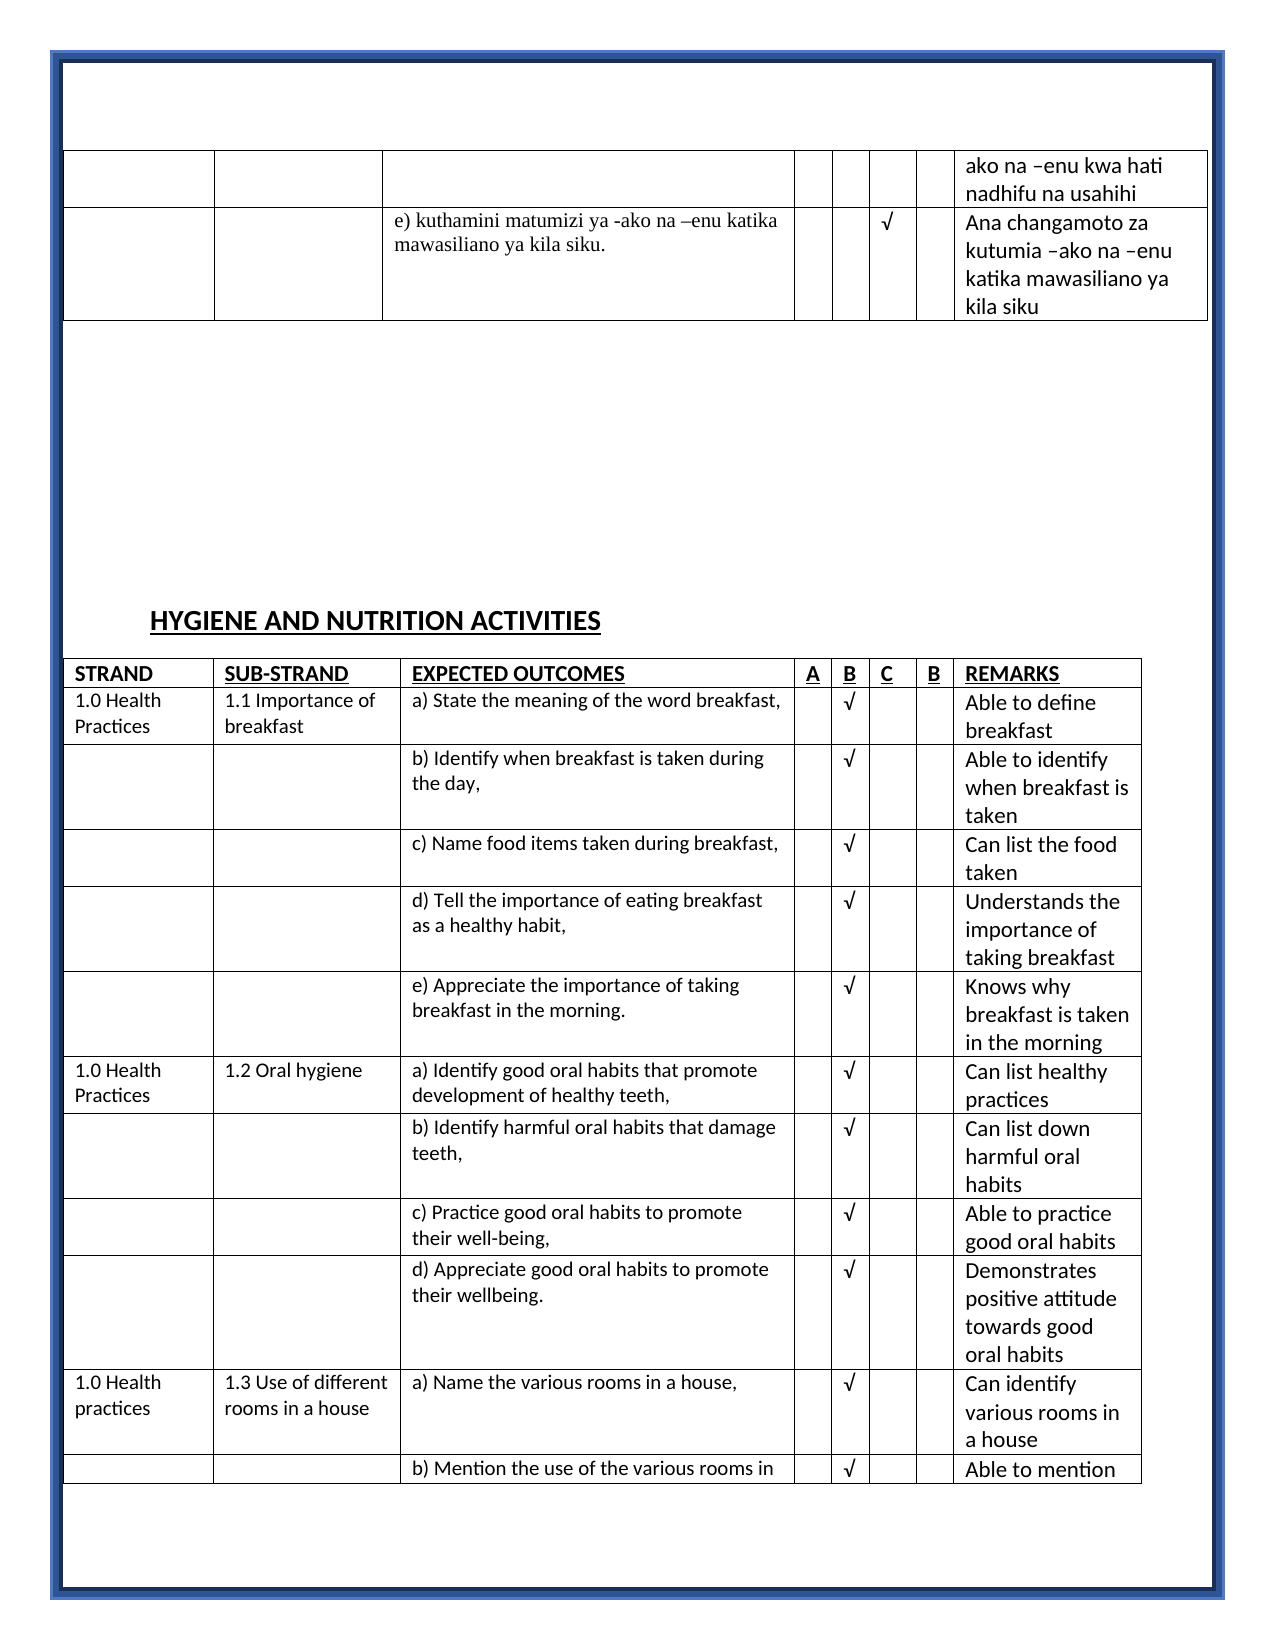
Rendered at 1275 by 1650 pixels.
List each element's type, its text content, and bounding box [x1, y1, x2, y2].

table_cell [917, 1455, 953, 1483]
table_cell b) Identify harmful oral habits that damage teeth, [401, 1114, 794, 1198]
table_cell 1.0 Health practices [64, 1370, 213, 1454]
table_cell [795, 208, 832, 320]
table_cell b) Identify when breakfast is taken during the day, [401, 745, 794, 829]
table_cell [795, 1370, 831, 1454]
table_cell [917, 887, 953, 971]
table_cell [795, 688, 831, 744]
table_cell [795, 1256, 831, 1368]
table_cell √ [832, 688, 869, 744]
table_cell Demonstrates positive attitude towards good oral habits [954, 1256, 1141, 1368]
table_cell [795, 1199, 831, 1255]
table_cell [870, 830, 916, 886]
table_cell [795, 972, 831, 1056]
table_cell 1.3 Use of different rooms in a house [214, 1370, 400, 1454]
table_cell [870, 887, 916, 971]
table_cell [870, 151, 916, 207]
table_cell [870, 1114, 916, 1198]
table_cell [64, 830, 213, 886]
table_cell √ [833, 151, 869, 207]
table_cell [795, 745, 831, 829]
text HYGIENE AND NUTRITION ACTIVITIES [150, 602, 1125, 638]
table_cell [64, 1455, 213, 1483]
table_cell e) Appreciate the importance of taking breakfast in the morning. [401, 972, 794, 1056]
table_cell d) Appreciate good oral habits to promote their wellbeing. [401, 1256, 794, 1368]
table_cell [833, 208, 869, 320]
table_cell 1.2 Oral hygiene [214, 1057, 400, 1113]
table_cell a) Identify good oral habits that promote development of healthy teeth, [401, 1057, 794, 1113]
table_cell [870, 1455, 916, 1483]
table_cell [795, 151, 832, 207]
table_header SUB-STRAND [214, 659, 400, 687]
table_cell [64, 745, 213, 829]
table_cell [64, 1256, 213, 1368]
table_cell √ [832, 1114, 869, 1198]
table_cell Can identify various rooms in a house [954, 1370, 1141, 1454]
table_cell [917, 1370, 953, 1454]
table_cell [795, 830, 831, 886]
table_cell √ [832, 1455, 869, 1483]
table_cell [917, 745, 953, 829]
table_cell [917, 1057, 953, 1113]
table_cell Ana changamoto za kutumia –ako na –enu katika mawasiliano ya kila siku [955, 208, 1207, 320]
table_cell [955, 151, 1207, 207]
table_cell [214, 972, 400, 1056]
table_cell c) Practice good oral habits to promote their well-being, [401, 1199, 794, 1255]
table_cell √ [832, 887, 869, 971]
table_cell [917, 1114, 953, 1198]
table_cell [795, 887, 831, 971]
table_cell Able to practice good oral habits [954, 1199, 1141, 1255]
table_header C [870, 659, 916, 687]
table_cell [870, 1057, 916, 1113]
table_header A [795, 659, 831, 687]
table_cell [795, 1455, 831, 1483]
table_cell Can list the food taken [954, 830, 1141, 886]
table_cell √ [832, 745, 869, 829]
table_cell d) Tell the importance of eating breakfast as a healthy habit, [401, 887, 794, 971]
table_cell Able to identify when breakfast is taken [954, 745, 1141, 829]
table_cell [64, 1114, 213, 1198]
table_cell a) Name the various rooms in a house, [401, 1370, 794, 1454]
table_cell [64, 887, 213, 971]
table_header REMARKS [954, 659, 1141, 687]
table_cell [795, 1057, 831, 1113]
table_cell [64, 208, 214, 320]
table_cell 1.0 Health Practices [64, 688, 213, 744]
table_cell [214, 887, 400, 971]
table_cell Can list down harmful oral habits [954, 1114, 1141, 1198]
table_cell [917, 688, 953, 744]
table_cell a) State the meaning of the word breakfast, [401, 688, 794, 744]
table_cell Knows why breakfast is taken in the morning [954, 972, 1141, 1056]
table_cell Can list healthy practices [954, 1057, 1141, 1113]
table_cell [214, 745, 400, 829]
table_cell [917, 972, 953, 1056]
table_cell [64, 1199, 213, 1255]
table_cell [870, 745, 916, 829]
table_cell [64, 151, 214, 207]
table_cell [214, 1199, 400, 1255]
table_cell 1.1 Importance of breakfast [214, 688, 400, 744]
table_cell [401, 1455, 794, 1483]
table_header B [917, 659, 953, 687]
table_cell [917, 830, 953, 886]
table_cell √ [832, 830, 869, 886]
table_cell [870, 1370, 916, 1454]
table_cell [917, 208, 954, 320]
table_cell [214, 1114, 400, 1198]
table_cell [917, 151, 954, 207]
table_cell √ [832, 1199, 869, 1255]
table_cell Able to define breakfast [954, 688, 1141, 744]
table_cell √ [832, 1057, 869, 1113]
table_cell c) Name food items taken during breakfast, [401, 830, 794, 886]
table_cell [954, 1455, 1141, 1483]
table_cell [795, 1114, 831, 1198]
table_cell [917, 1199, 953, 1255]
table_cell [215, 151, 382, 207]
table_cell [870, 1199, 916, 1255]
table_cell [214, 830, 400, 886]
table_cell [870, 1256, 916, 1368]
table_cell √ [832, 1256, 869, 1368]
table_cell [383, 151, 794, 207]
table_cell e) kuthamini matumizi ya -ako na –enu katika mawasiliano ya kila siku. [383, 208, 794, 320]
table_cell [917, 1256, 953, 1368]
table_cell [215, 208, 382, 320]
table_header EXPECTED OUTCOMES [401, 659, 794, 687]
table_cell √ [832, 1370, 869, 1454]
table_cell √ [832, 972, 869, 1056]
table_cell [64, 972, 213, 1056]
table_cell 1.0 Health Practices [64, 1057, 213, 1113]
table_cell √ [870, 208, 916, 320]
table_cell [214, 1455, 400, 1483]
table_cell [214, 1256, 400, 1368]
table_cell [870, 688, 916, 744]
table_header B [832, 659, 869, 687]
table_cell Understands the importance of taking breakfast [954, 887, 1141, 971]
table_cell [870, 972, 916, 1056]
table_header STRAND [64, 659, 213, 687]
